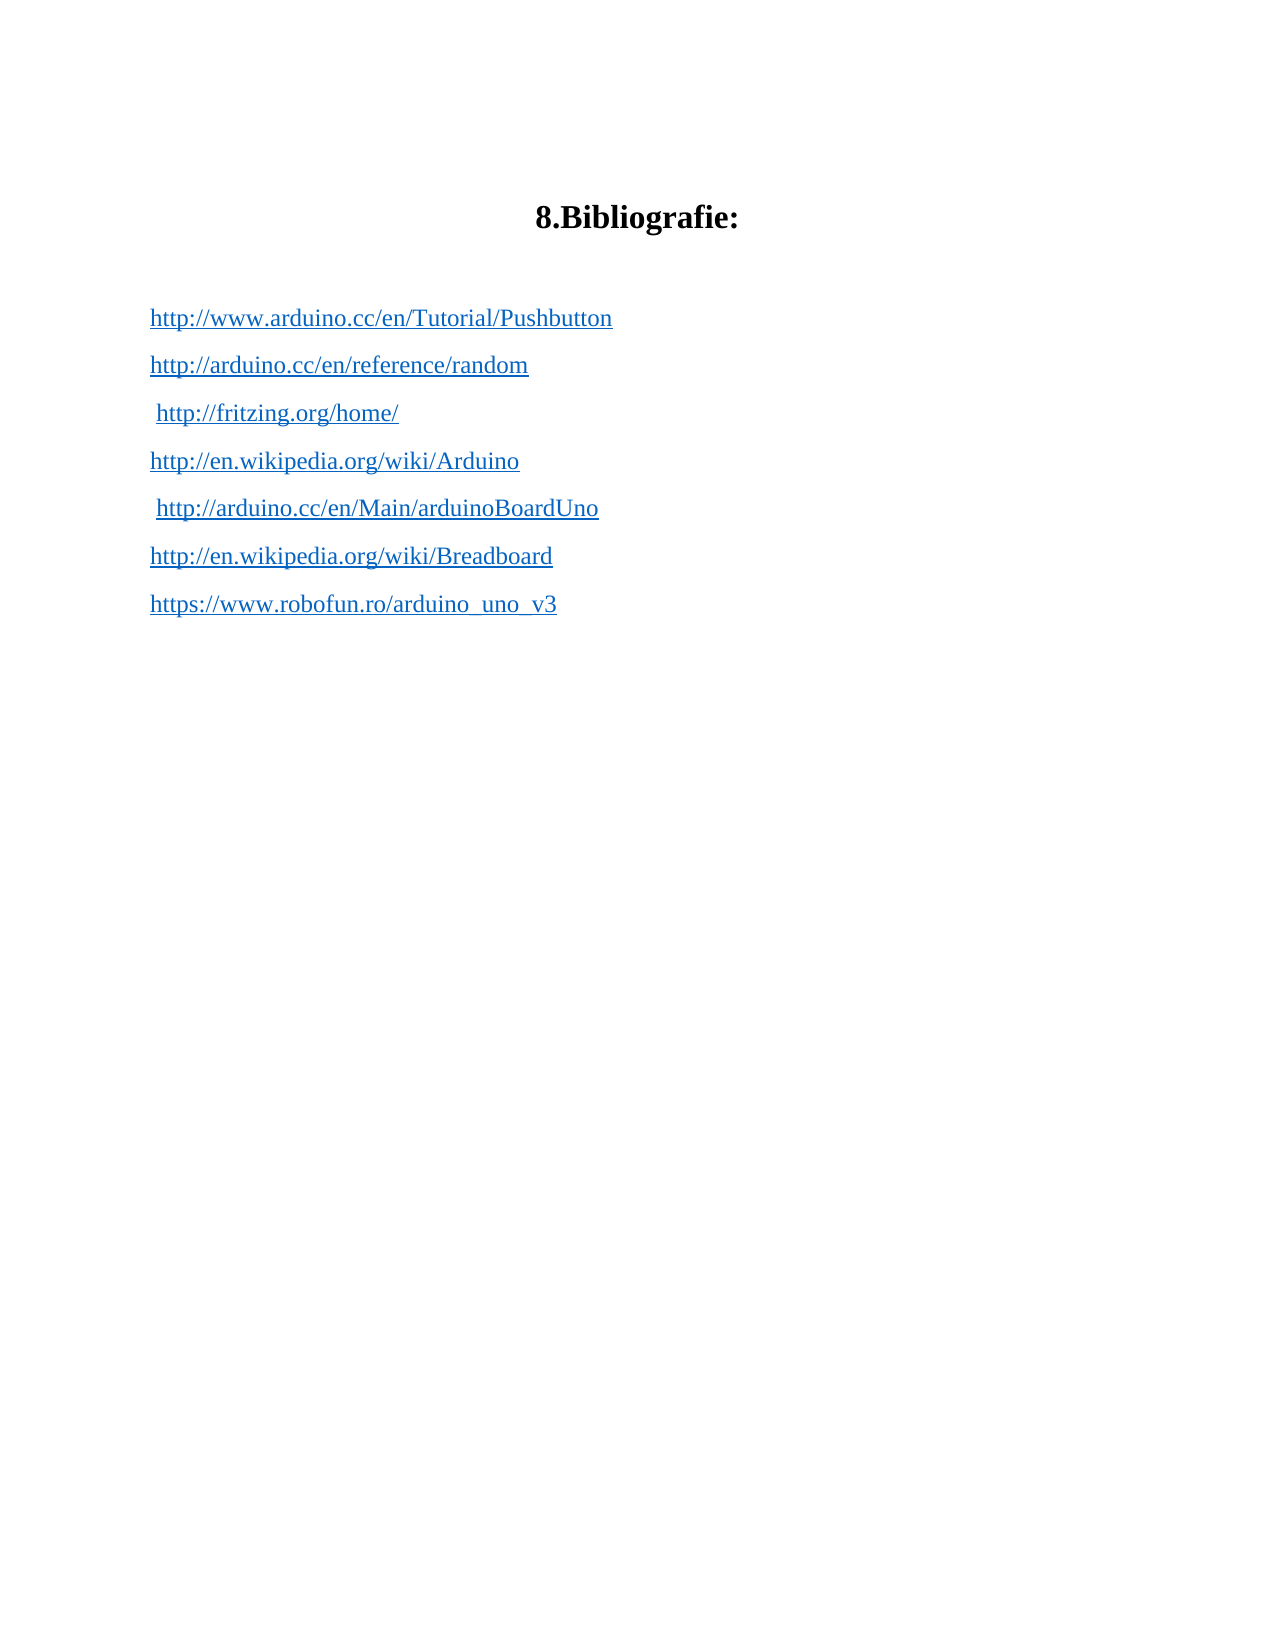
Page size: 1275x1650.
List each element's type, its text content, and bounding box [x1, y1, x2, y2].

text http://en.wikipedia.org/wiki/Breadboard [150, 541, 1125, 570]
text http://arduino.cc/en/reference/random [150, 350, 1125, 379]
text https://www.robofun.ro/arduino_uno_v3 [150, 589, 1125, 618]
text 8.Bibliografie: [150, 198, 1125, 236]
text http://en.wikipedia.org/wiki/Arduino [150, 446, 1125, 474]
text http://www.arduino.cc/en/Tutorial/Pushbutton [150, 303, 1125, 331]
text http://arduino.cc/en/Main/arduinoBoardUno [150, 493, 1125, 522]
text http://fritzing.org/home/ [150, 398, 1125, 427]
